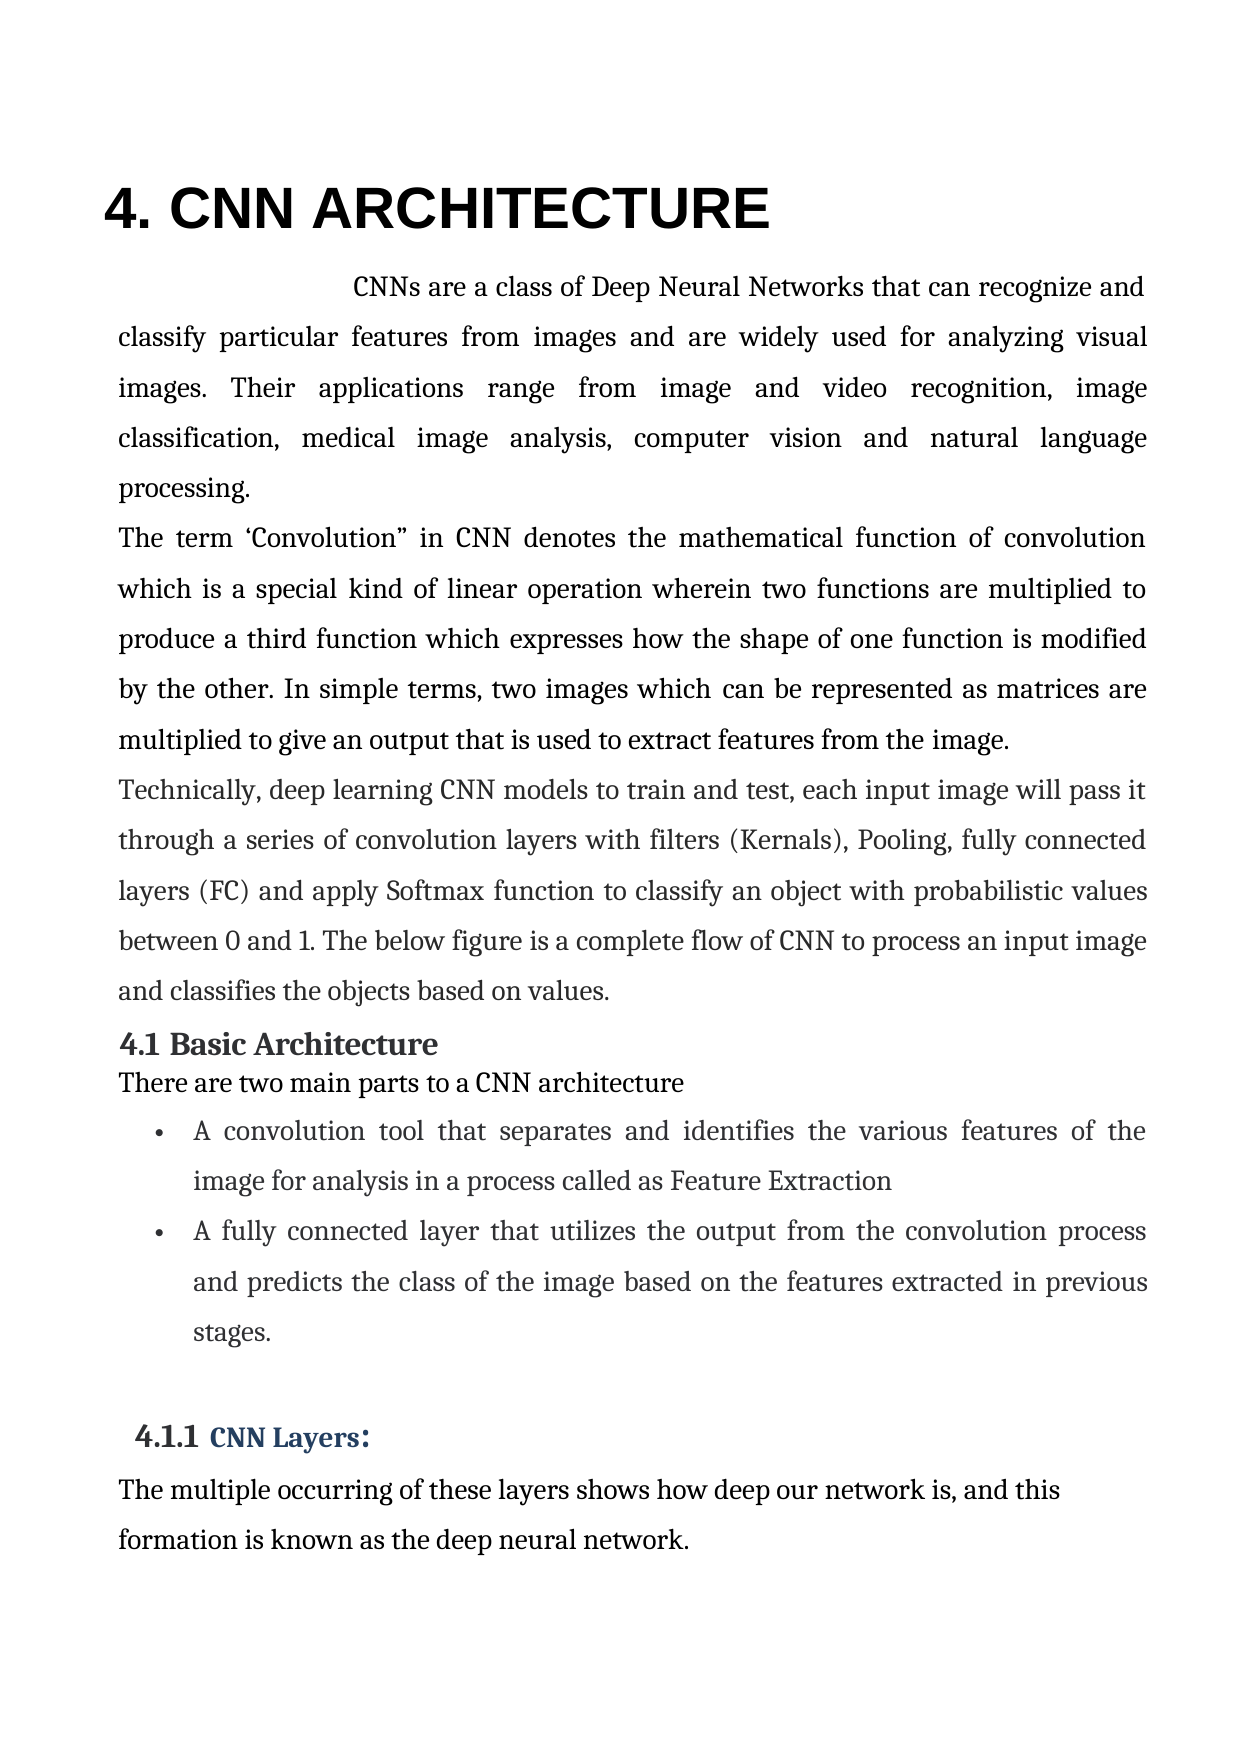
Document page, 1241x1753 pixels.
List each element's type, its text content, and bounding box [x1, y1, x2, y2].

text The multiple occurring of these layers shows how deep our network is, and this formation is known as the deep neural network. [118, 1473, 1115, 1557]
subtitle CNN Layers: [135, 1413, 1180, 1457]
text Technically, deep learning CNN models to train and test, each input image will pass it through a series of convolution layers with filters (Kernals), Pooling, fully connected layers (FC) and apply Softmax function to classify an object with probabilistic values between 0 and 1. The below figure is a complete flow of CNN to process an input image and classifies the objects based on values. [118, 773, 1148, 1008]
text There are two main parts to a CNN architecture [118, 1066, 1180, 1099]
subtitle 4. CNN ARCHITECTURE [104, 173, 1180, 240]
list A fully connected layer that utilizes the output from the convolution process and predicts the class of the image based on the features extracted in previous stages. [156, 1214, 1148, 1349]
list A convolution tool that separates and identifies the various features of the image for analysis in a process called as Feature Extraction [156, 1114, 1147, 1198]
text The term ‘Convolution” in CNN denotes the mathematical function of convolution which is a special kind of linear operation wherein two functions are multiplied to produce a third function which expresses how the shape of one function is modified by the other. In simple terms, two images which can be represented as matrices are multiplied to give an output that is used to extract features from the image. [118, 522, 1148, 756]
list Basic Architecture [119, 1025, 1180, 1063]
text CNNs are a class of Deep Neural Networks that can recognize and classify particular features from images and are widely used for analyzing visual images. Their applications range from image and video recognition, image classification, medical image analysis, computer vision and natural language processing. [118, 270, 1148, 505]
